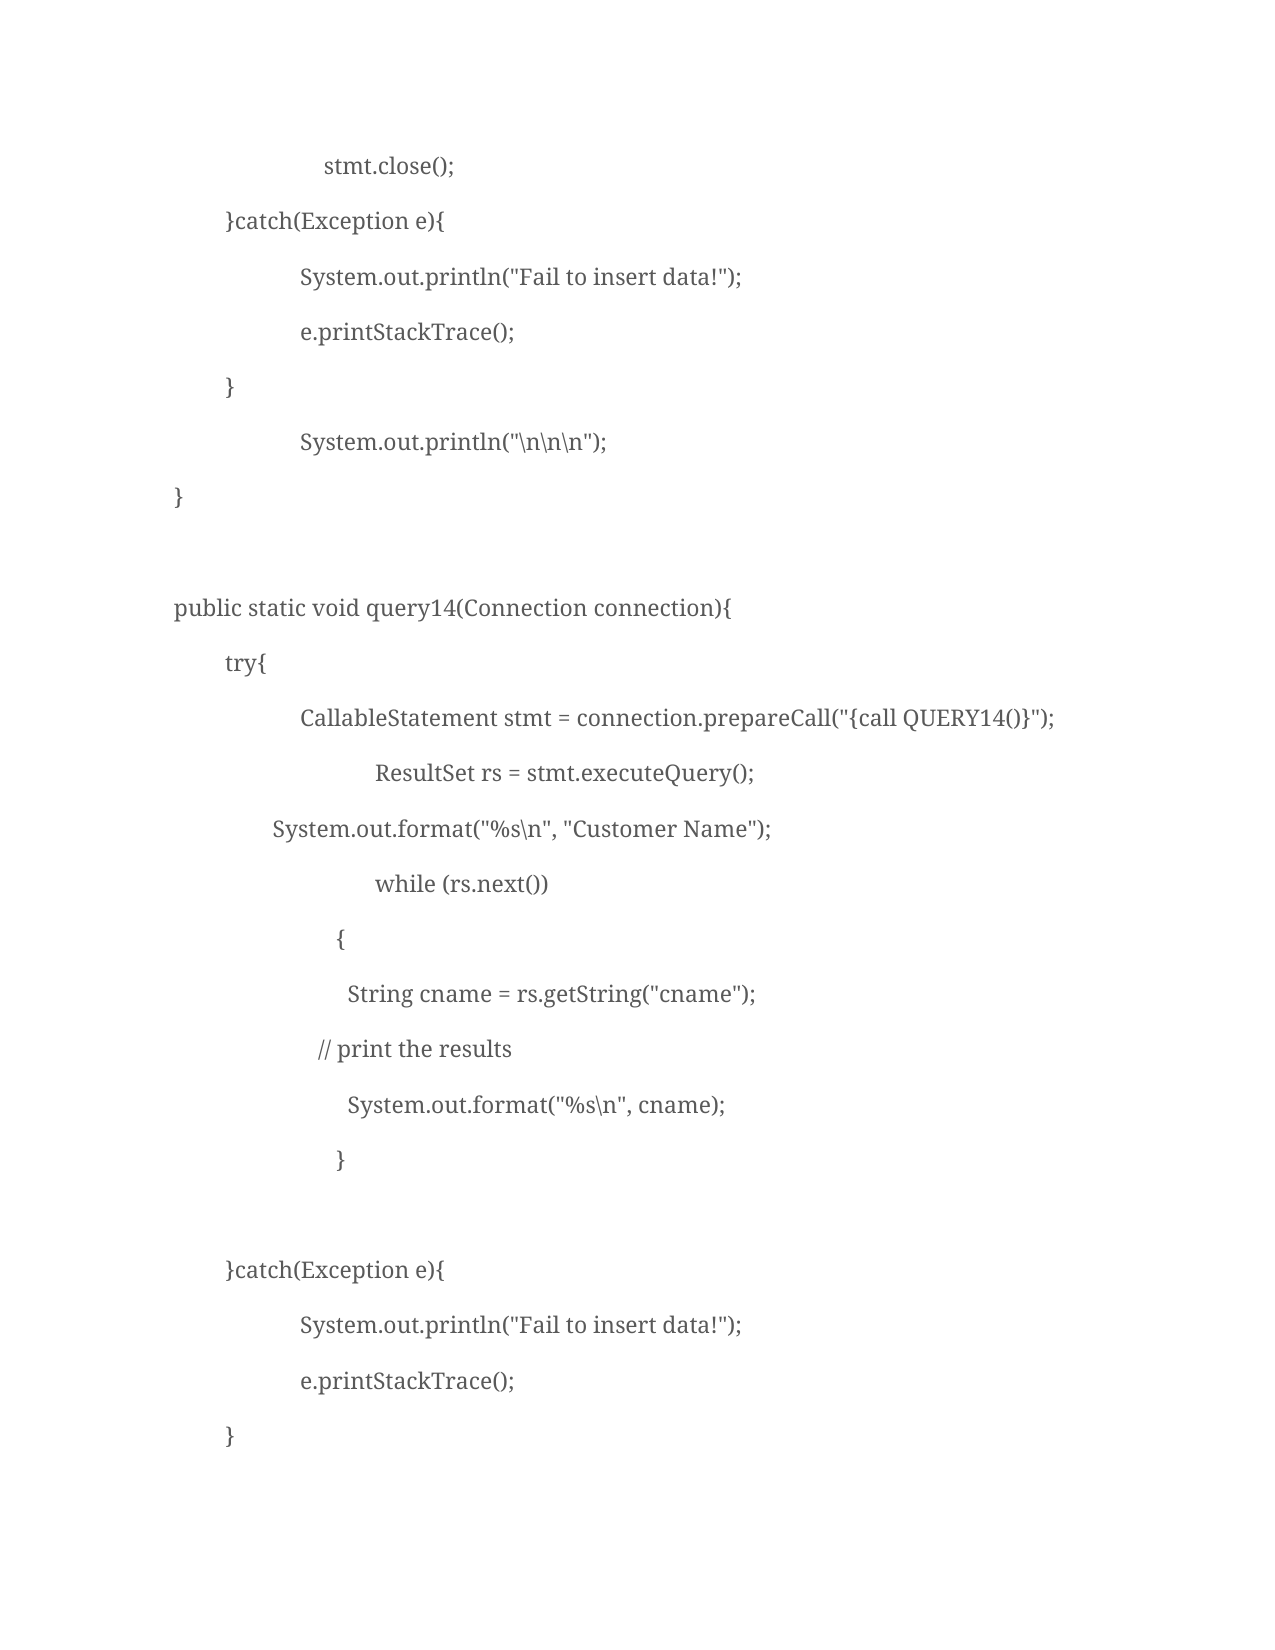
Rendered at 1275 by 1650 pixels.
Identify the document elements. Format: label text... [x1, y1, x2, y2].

text stmt.close(); [150, 150, 1125, 181]
text }catch(Exception e){ [150, 1254, 1125, 1285]
text System.out.println("Fail to insert data!"); [150, 1309, 1125, 1341]
text }catch(Exception e){ [150, 205, 1125, 236]
text { [150, 923, 1125, 954]
text System.out.println("\n\n\n"); [150, 426, 1125, 457]
text ResultSet rs = stmt.executeQuery(); [150, 757, 1125, 788]
text try{ [150, 647, 1125, 678]
text public static void query14(Connection connection){ [150, 592, 1125, 623]
text } [150, 481, 1125, 512]
text System.out.format("%s\n", "Customer Name"); [150, 812, 1125, 844]
text e.printStackTrace(); [150, 316, 1125, 347]
text } [150, 371, 1125, 402]
text } [150, 1420, 1125, 1451]
text while (rs.next()) [150, 868, 1125, 899]
text String cname = rs.getString("cname"); [150, 978, 1125, 1009]
text System.out.println("Fail to insert data!"); [150, 260, 1125, 292]
text CallableStatement stmt = connection.prepareCall("{call QUERY14()}"); [150, 702, 1125, 733]
text } [150, 1144, 1125, 1175]
text System.out.format("%s\n", cname); [150, 1088, 1125, 1120]
text e.printStackTrace(); [150, 1364, 1125, 1396]
text // print the results [150, 1033, 1125, 1064]
